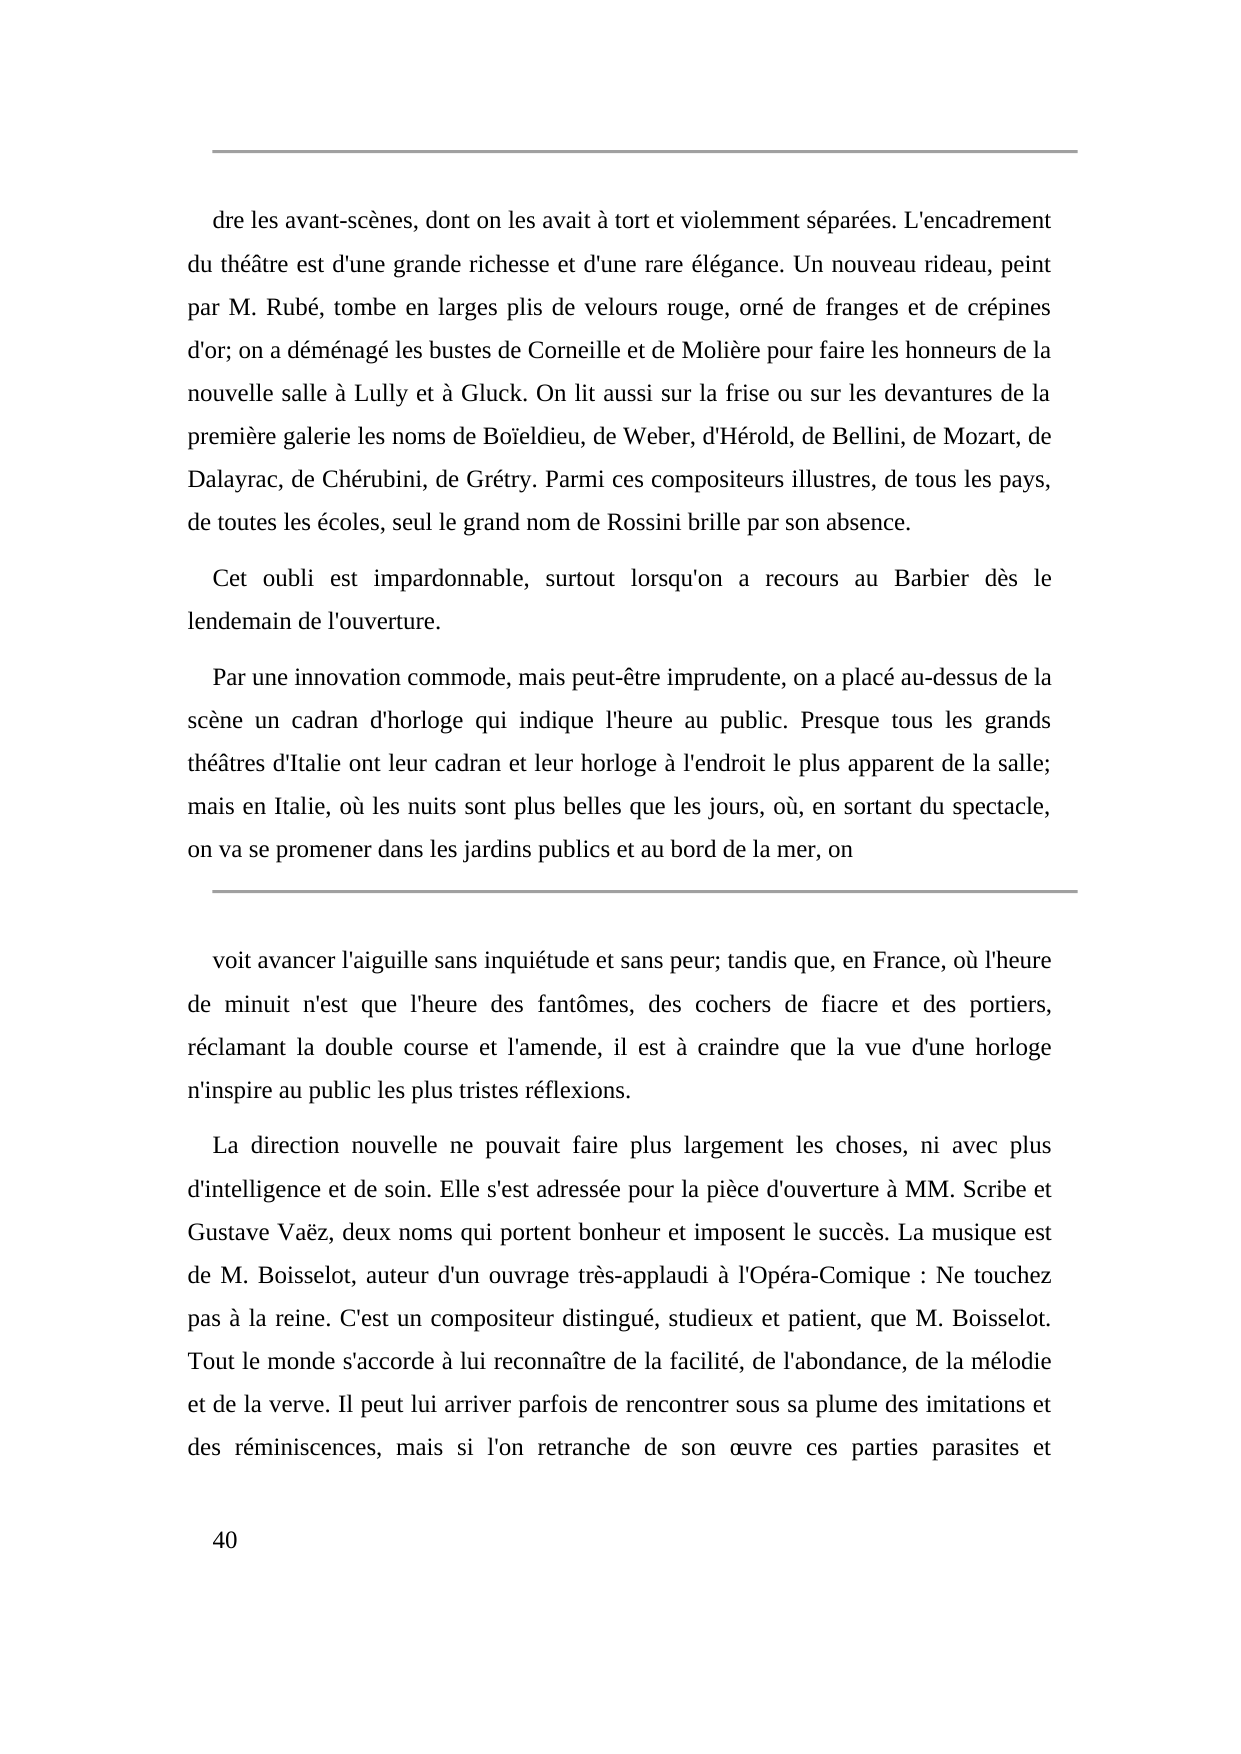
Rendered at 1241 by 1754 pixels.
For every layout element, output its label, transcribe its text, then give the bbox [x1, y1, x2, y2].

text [187, 1131, 1053, 1461]
text Par une innovation commode, mais peut-être imprudente, on a placé au-dessus de la scène un cadran d'horloge qui indique l'heure au public. Presque tous les grands théâtres d'Italie ont leur cadran et leur horloge à l'endroit le plus apparent de la salle; mais en Italie, où les nuits sont plus belles que les jours, où, en sortant du spectacle, on va se promener dans les jardins publics et au bord de la mer, on [187, 662, 1053, 863]
text Cet oubli est impardonnable, surtout lorsqu'on a recours au Barbier dès le lendemain de l'ouverture. [187, 563, 1053, 635]
text dre les avant-scènes, dont on les avait à tort et violemment séparées. L'encadrement du théâtre est d'une grande richesse et d'une rare élégance. Un nouveau rideau, peint par M. Rubé, tombe en larges plis de velours rouge, orné de franges et de crépines d'or; on a déménagé les bustes de Corneille et de Molière pour faire les honneurs de la nouvelle salle à Lully et à Gluck. On lit aussi sur la frise ou sur les devantures de la première galerie les noms de Boïeldieu, de Weber, d'Hérold, de Bellini, de Mozart, de Dalayrac, de Chérubini, de Grétry. Parmi ces compositeurs illustres, de tous les pays, de toutes les écoles, seul le grand nom de Rossini brille par son absence. [187, 206, 1053, 536]
text voit avancer l'aiguille sans inquiétude et sans peur; tandis que, en France, où l'heure de minuit n'est que l'heure des fantômes, des cochers de fiacre et des portiers, réclamant la double course et l'amende, il est à craindre que la vue d'une horloge n'inspire au public les plus tristes réflexions. [187, 946, 1053, 1104]
